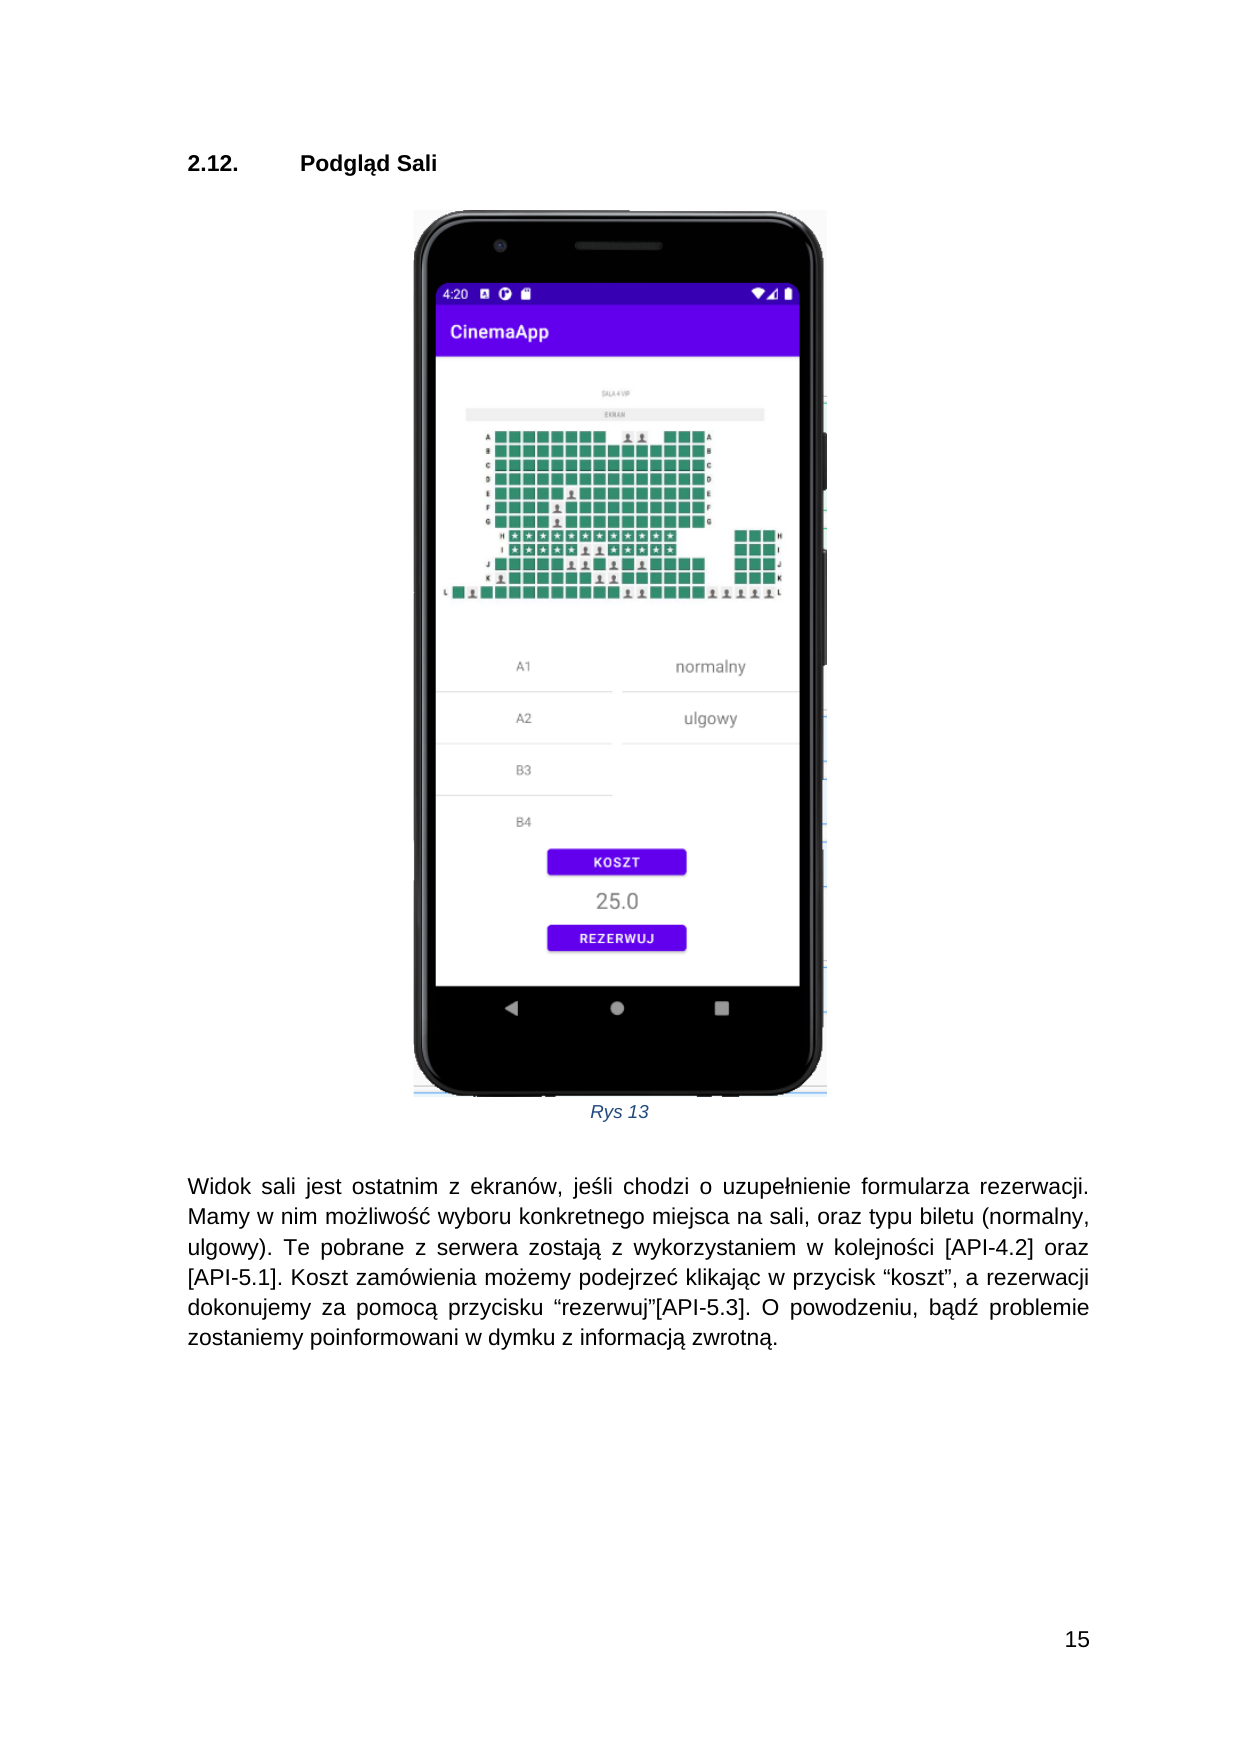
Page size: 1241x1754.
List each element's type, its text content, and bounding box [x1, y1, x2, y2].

picture [413, 210, 827, 1097]
list Podgląd Sali [187, 150, 1090, 176]
text Widok sali jest ostatnim z ekranów, jeśli chodzi o uzupełnienie formularza rezerwacji. Mamy w nim możliwość wyboru konkretnego miejsca na sali, oraz typu biletu (normalny, ulgowy). Te pobrane z serwera zostają z wykorzystaniem w kolejności [API-4.2] oraz [API-5.1]. Koszt zamówienia możemy podejrzeć klikając w przycisk “koszt”, a rezerwacji dokonujemy za pomocą przycisku “rezerwuj”[API-5.3]. O powodzeniu, bądź problemie zostaniemy poinformowani w dymku z informacją zwrotną. [187, 1173, 1090, 1350]
